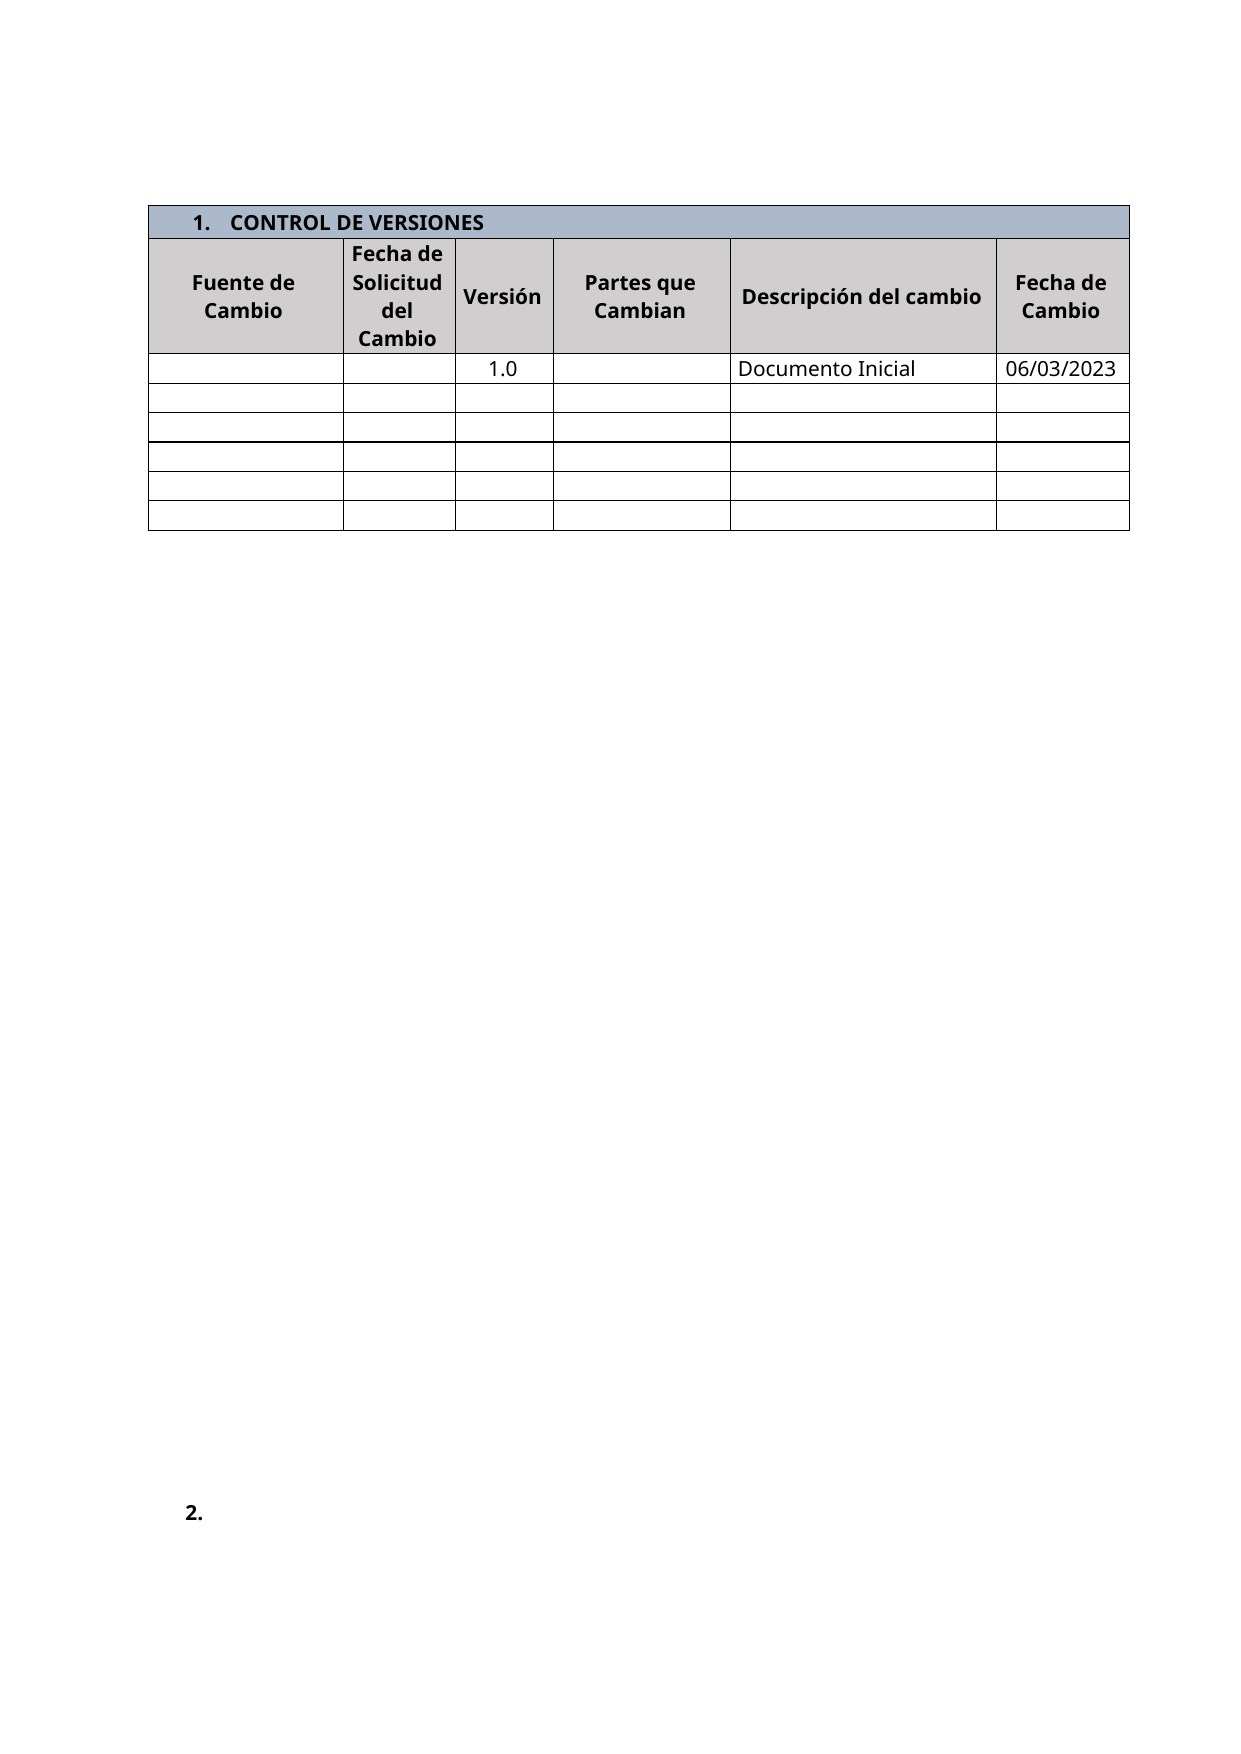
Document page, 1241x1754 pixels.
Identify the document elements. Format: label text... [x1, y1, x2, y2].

table_cell Descripción del cambio [731, 239, 996, 353]
table_cell [731, 501, 996, 530]
table_cell [149, 443, 343, 471]
table_cell [997, 384, 1129, 412]
table_header CONTROL DE VERSIONES [149, 206, 1129, 238]
table_cell [344, 413, 455, 441]
table_cell [344, 354, 455, 382]
table_cell Fecha de Solicitud del Cambio [344, 239, 455, 353]
table_cell [344, 501, 455, 530]
table_cell [554, 354, 730, 382]
table_cell [554, 384, 730, 412]
table_cell [554, 472, 730, 500]
table_cell 06/03/2023 [997, 354, 1129, 382]
table_cell [554, 501, 730, 530]
table_cell [554, 443, 730, 471]
table_cell [731, 472, 996, 500]
table_cell [731, 384, 996, 412]
table_cell [344, 384, 455, 412]
table_cell [554, 413, 730, 441]
table_cell [456, 472, 553, 500]
table_cell [456, 443, 553, 471]
table_cell [149, 413, 343, 441]
table_cell [344, 472, 455, 500]
table_cell Documento Inicial [731, 354, 996, 382]
table_cell [997, 443, 1129, 471]
table_cell [731, 413, 996, 441]
table_cell Fecha de Cambio [997, 239, 1129, 353]
table_cell [456, 384, 553, 412]
table_cell Partes que Cambian [554, 239, 730, 353]
table_cell [149, 354, 343, 382]
table_cell Versión [456, 239, 553, 353]
table_cell [344, 443, 455, 471]
table_cell [456, 501, 553, 530]
table_cell [149, 384, 343, 412]
table_cell 1.0 [456, 354, 553, 382]
table_cell [997, 413, 1129, 441]
table_cell [997, 472, 1129, 500]
table_cell [149, 501, 343, 530]
table_cell Fuente de Cambio [149, 239, 343, 353]
table_cell [997, 501, 1129, 530]
table_cell [731, 443, 996, 471]
table_cell [456, 413, 553, 441]
table_cell [149, 472, 343, 500]
